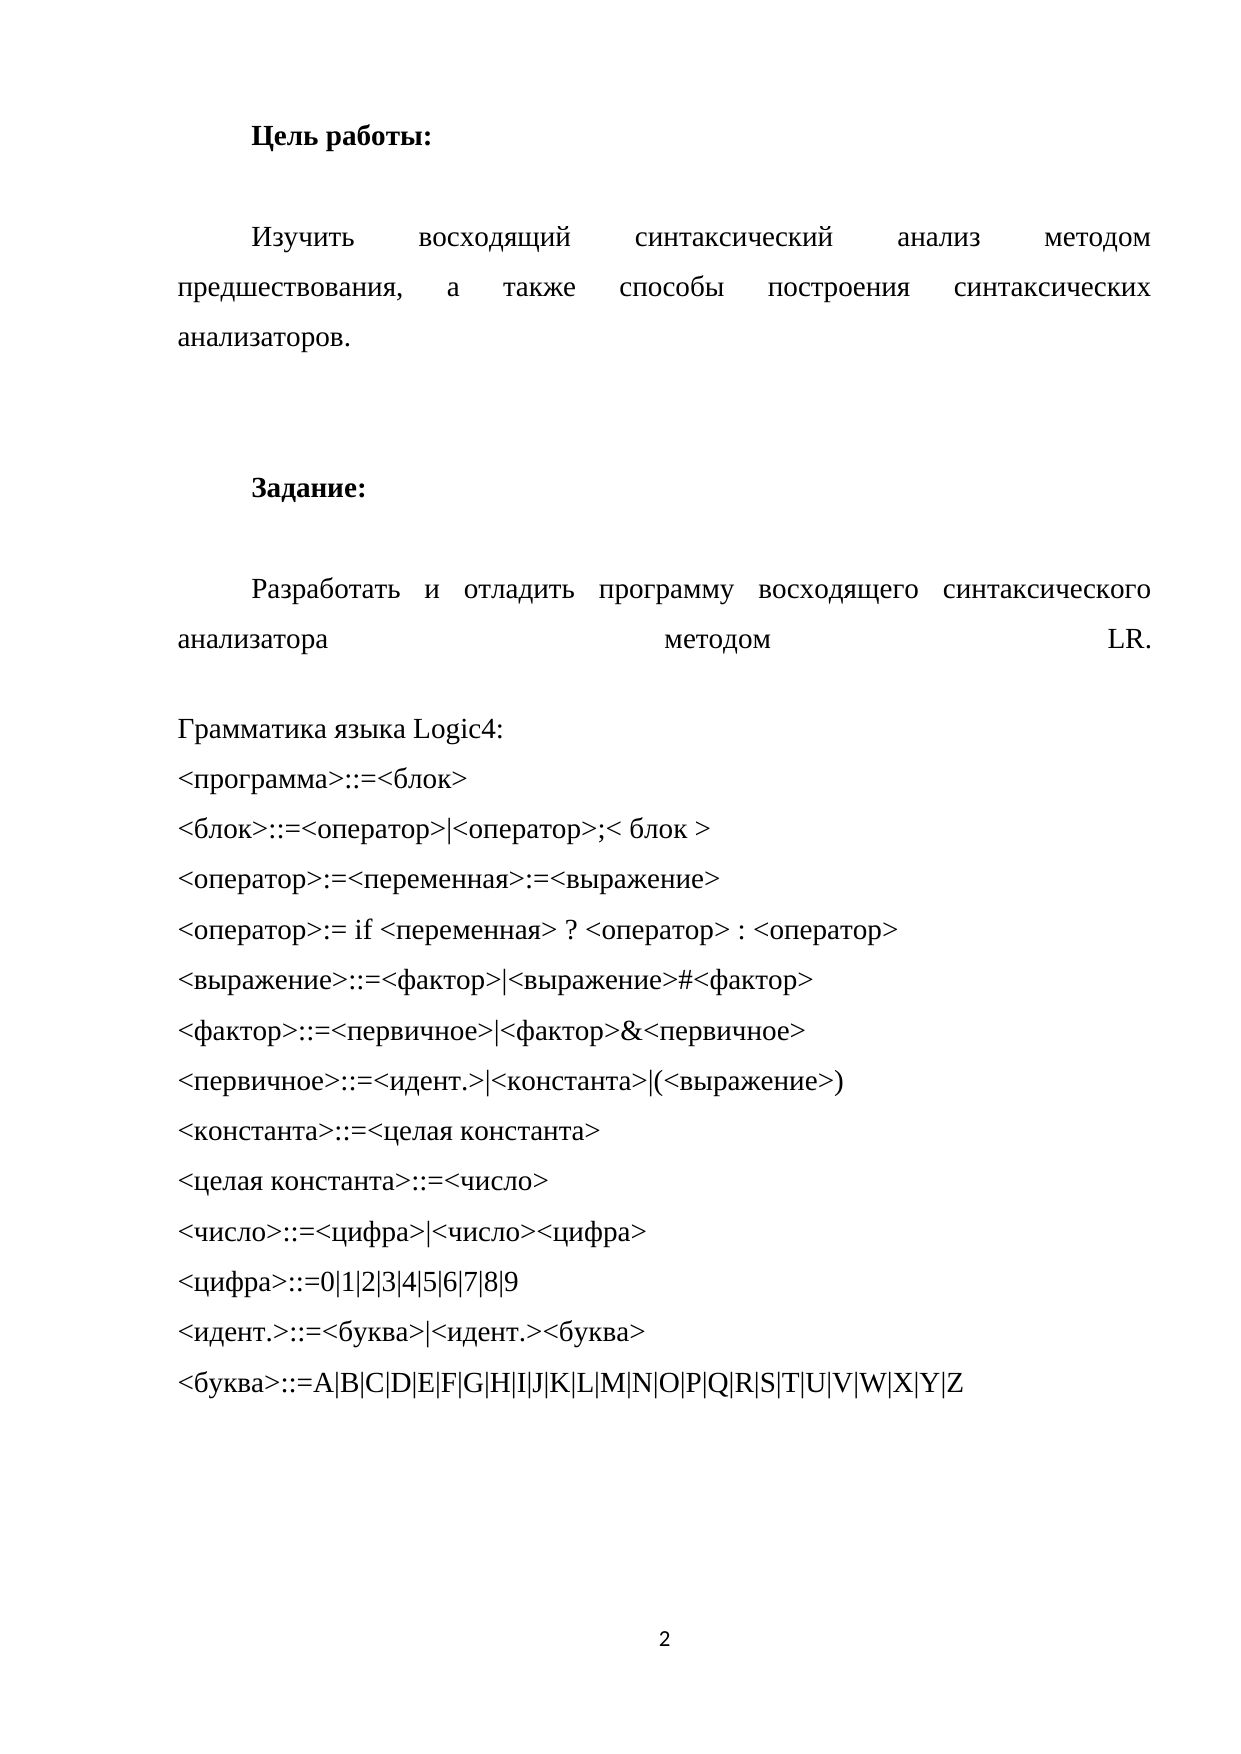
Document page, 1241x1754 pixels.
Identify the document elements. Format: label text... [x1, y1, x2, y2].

text Грамматика языка Logic4: [177, 711, 1152, 744]
text <буква>::=A|B|C|D|E|F|G|H|I|J|K|L|M|N|O|P|Q|R|S|T|U|V|W|X|Y|Z [177, 1365, 1152, 1398]
text <фактор>::=<первичное>|<фактор>&<первичное> [177, 1013, 1152, 1046]
text Цель работы: [177, 118, 1152, 152]
text <цифра>::=0|1|2|3|4|5|6|7|8|9 [177, 1264, 1152, 1298]
text <программа>::=<блок> [177, 761, 1152, 794]
text <оператор>:= if <переменная> ? <оператор> : <оператор> [177, 912, 1152, 946]
text Изучить восходящий синтаксический анализ методом предшествования, а также способы построения синтаксических анализаторов. [177, 219, 1152, 353]
text <выражение>::=<фактор>|<выражение>#<фактор> [177, 962, 1152, 996]
text <идент.>::=<буква>|<идент.><буква> [177, 1314, 1152, 1348]
text Разработать и отладить программу восходящего синтаксического анализатора методом LR. [177, 571, 1152, 697]
text <первичное>::=<идент.>|<константа>|(<выражение>) [177, 1063, 1152, 1096]
text <целая константа>::=<число> [177, 1163, 1152, 1197]
text <блок>::=<оператор>|<оператор>;< блок > [177, 811, 1152, 845]
text <число>::=<цифра>|<число><цифра> [177, 1214, 1152, 1247]
text <константа>::=<целая константа> [177, 1113, 1152, 1147]
text <оператор>:=<переменная>:=<выражение> [177, 862, 1152, 895]
text Задание: [177, 470, 1152, 504]
